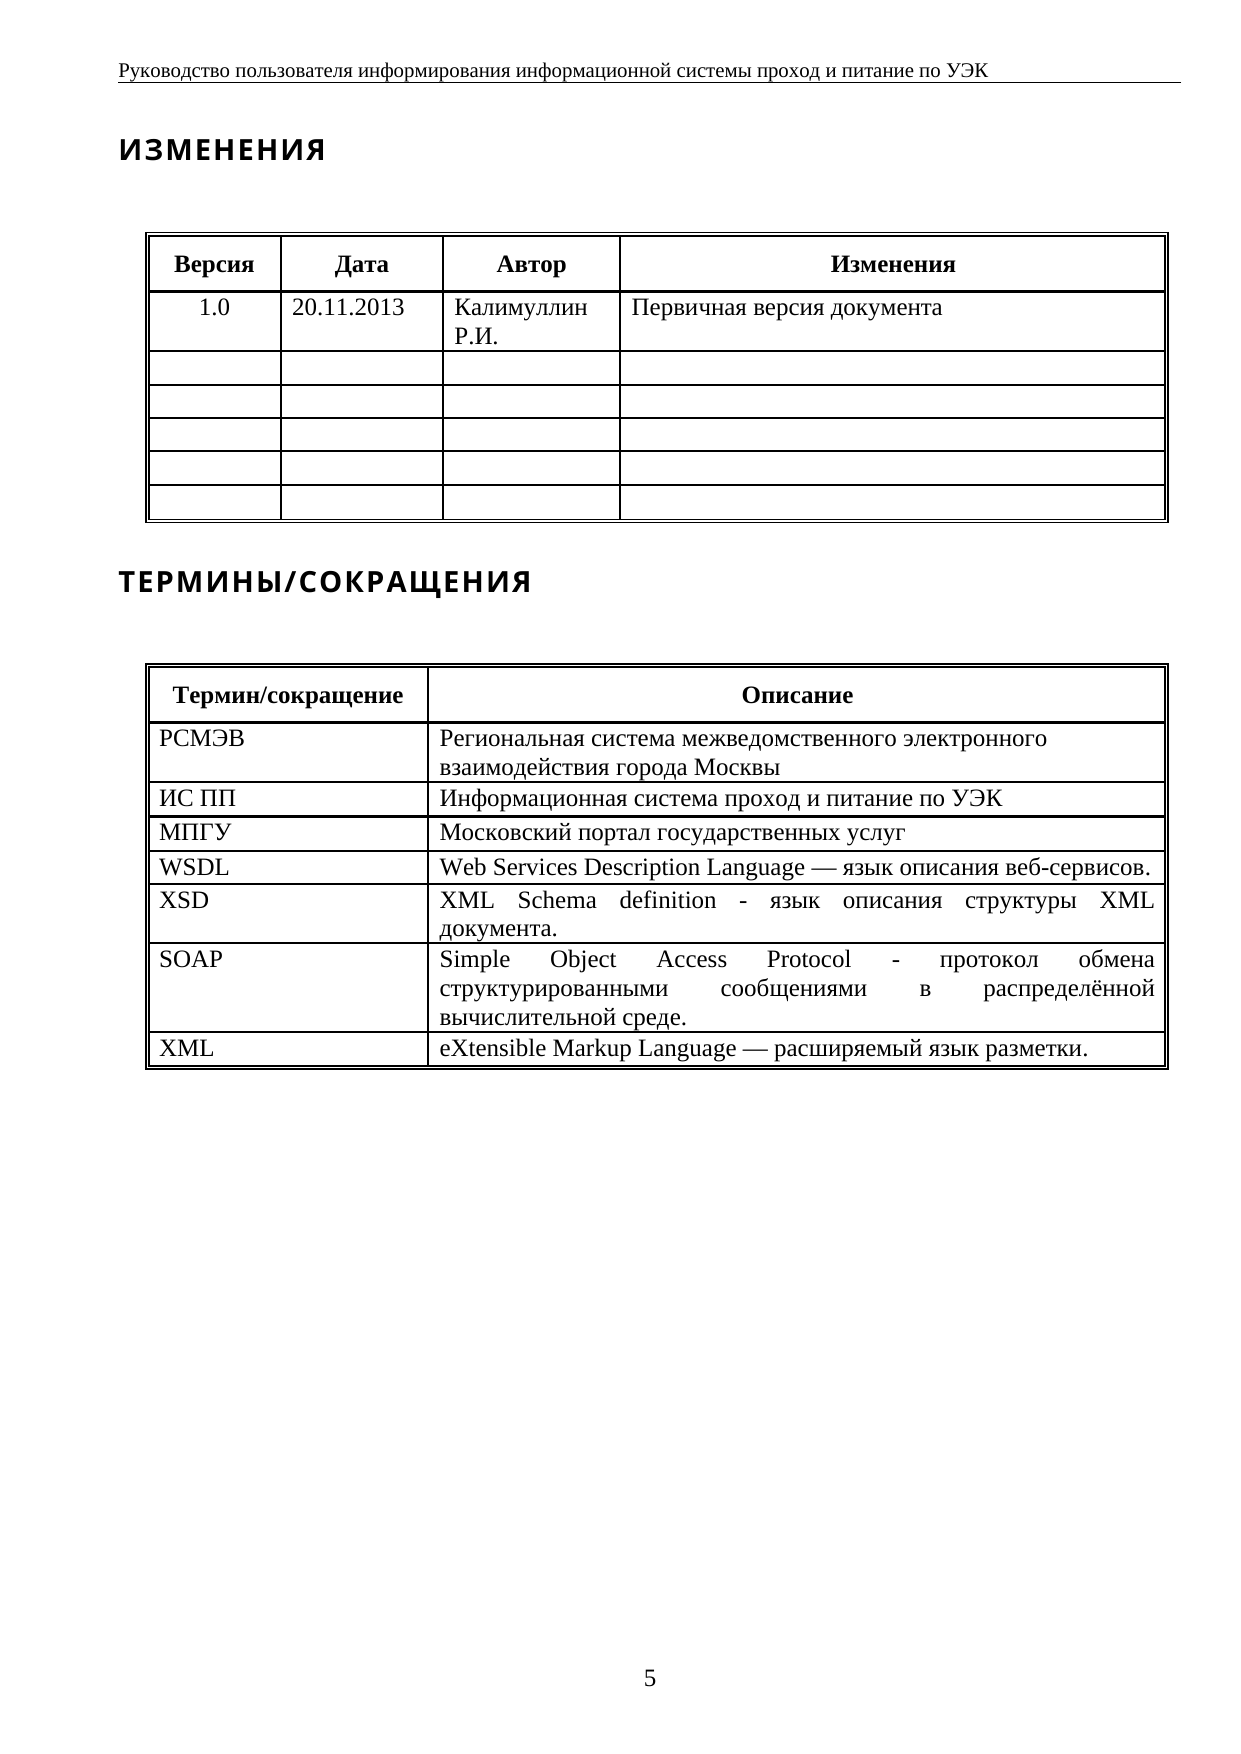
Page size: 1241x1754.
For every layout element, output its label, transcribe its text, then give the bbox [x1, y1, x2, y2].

table_cell [150, 452, 280, 484]
table_header Термин/сокращение [150, 668, 427, 721]
table_cell XML Schema definition - язык описания структуры XML документа. [429, 885, 1164, 942]
table_cell [444, 352, 619, 384]
table_header Изменения [621, 237, 1164, 290]
table_header Дата [282, 237, 442, 290]
table_cell РСМЭВ [150, 724, 427, 781]
table_cell [282, 386, 442, 417]
table_cell 20.11.2013 [282, 293, 442, 350]
table_cell Региональная система межведомственного электронного взаимодействия города Москвы [429, 724, 1164, 781]
table_cell WSDL [150, 852, 427, 883]
table_cell [621, 419, 1164, 450]
table_cell [282, 419, 442, 450]
text изменения [118, 130, 1181, 169]
table_cell XML [150, 1033, 427, 1065]
table_header Версия [150, 237, 280, 290]
table_cell Первичная версия документа [621, 293, 1164, 350]
table_cell [444, 486, 619, 519]
table_cell [444, 419, 619, 450]
table_header Автор [444, 237, 619, 290]
table_cell Информационная система проход и питание по УЭК [429, 783, 1164, 815]
table_cell Калимуллин Р.И. [444, 293, 619, 350]
table_cell [150, 486, 280, 519]
table_cell [282, 352, 442, 384]
table_cell eXtensible Markup Language — расширяемый язык разметки. [429, 1033, 1164, 1065]
table_cell XSD [150, 885, 427, 942]
table_header Описание [429, 668, 1164, 721]
table_cell ИС ПП [150, 783, 427, 815]
table_cell [621, 386, 1164, 417]
table_cell [444, 452, 619, 484]
table_cell SOAP [150, 944, 427, 1031]
table_cell [150, 419, 280, 450]
text термины/СОКРАЩЕНИя [118, 561, 1181, 601]
table_cell МПГУ [150, 818, 427, 850]
table_cell Московский портал государственных услуг [429, 818, 1164, 850]
table_cell [282, 486, 442, 519]
table_cell 1.0 [150, 293, 280, 350]
table_cell [444, 386, 619, 417]
table_cell [150, 352, 280, 384]
table_cell Web Services Description Language — язык описания веб-сервисов. [429, 852, 1164, 883]
table_cell [150, 386, 280, 417]
table_cell [282, 452, 442, 484]
table_cell [621, 452, 1164, 484]
table_cell [621, 486, 1164, 519]
table_cell [621, 352, 1164, 384]
table_cell Simple Object Access Protocol - протокол обмена структурированными сообщениями в распределённой вычислительной среде. [429, 944, 1164, 1031]
